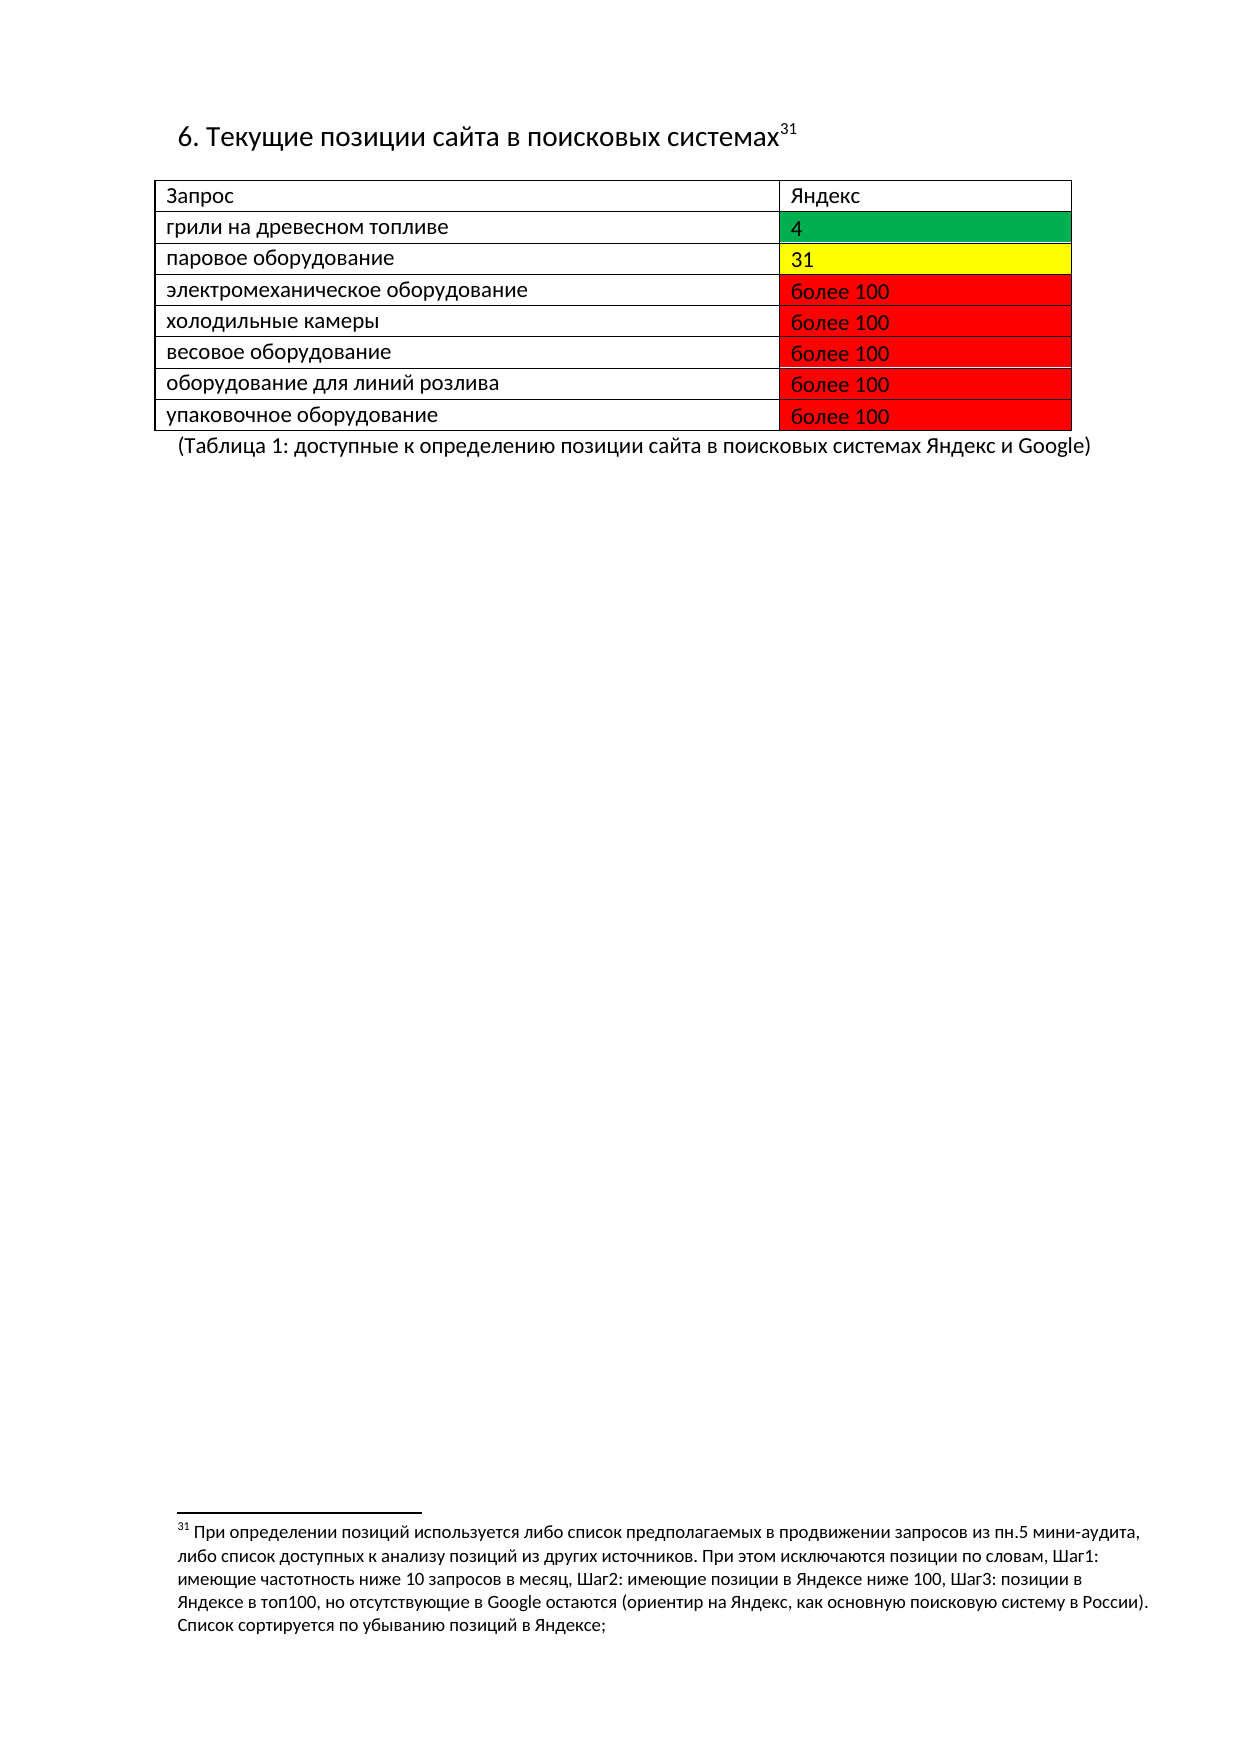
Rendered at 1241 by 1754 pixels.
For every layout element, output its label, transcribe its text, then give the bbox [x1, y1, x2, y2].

table_cell холодильные камеры [156, 306, 779, 336]
table_header Яндекс [780, 181, 1071, 211]
table_cell 4 [780, 212, 1071, 242]
table_cell грили на древесном топливе [156, 212, 779, 242]
table_cell более 100 [780, 369, 1071, 399]
table_cell более 100 [780, 306, 1071, 336]
text (Таблица 1: доступные к определению позиции сайта в поисковых системах Яндекс и Google) [177, 431, 1152, 459]
table_cell весовое оборудование [156, 337, 779, 367]
table_cell 31 [780, 244, 1071, 274]
table_cell более 100 [780, 275, 1071, 305]
text 6. Текущие позиции сайта в поисковых системах [177, 118, 1152, 154]
table_cell электромеханическое оборудование [156, 275, 779, 305]
table_header Запрос [156, 181, 779, 211]
table_cell более 100 [780, 400, 1071, 430]
table_cell упаковочное оборудование [156, 400, 779, 430]
table_cell оборудование для линий розлива [156, 369, 779, 399]
table_cell паровое оборудование [156, 244, 779, 274]
table_cell более 100 [780, 337, 1071, 367]
